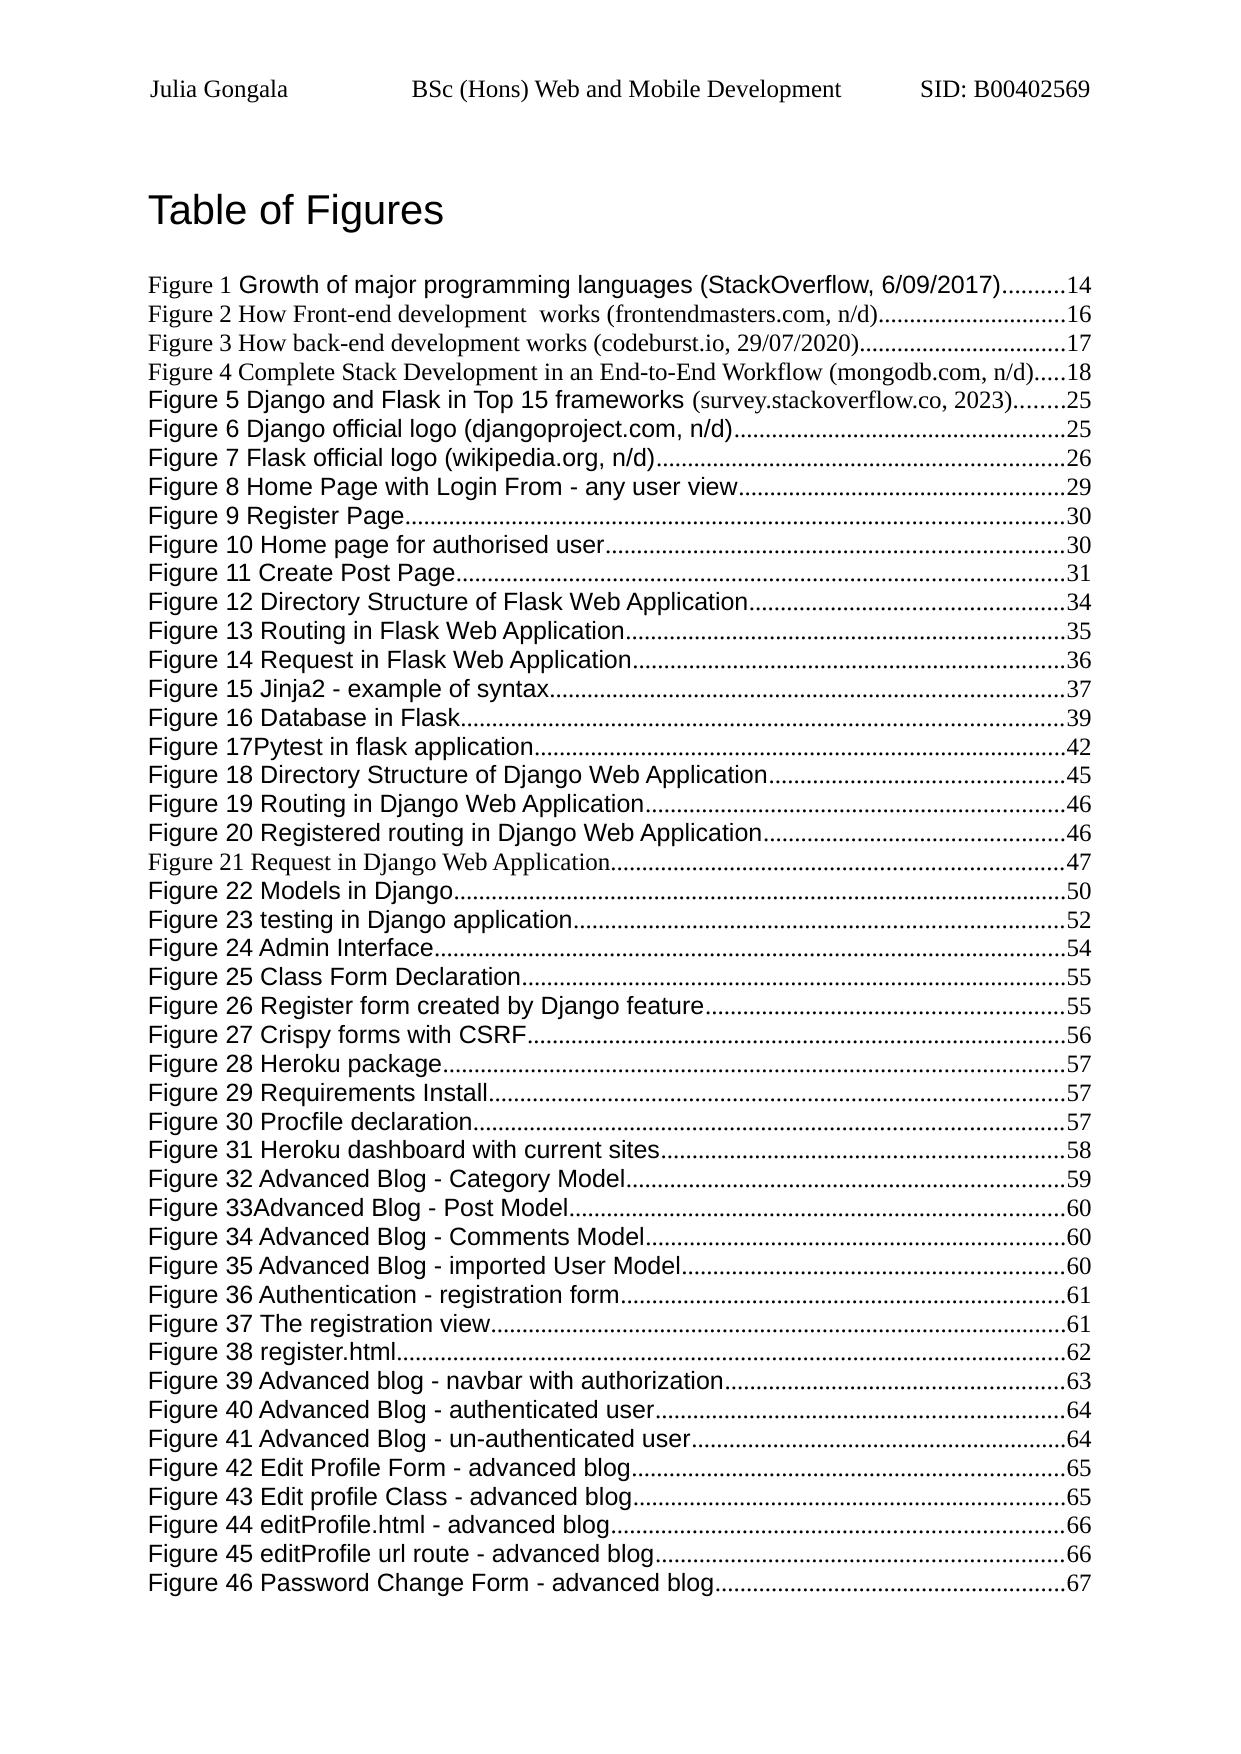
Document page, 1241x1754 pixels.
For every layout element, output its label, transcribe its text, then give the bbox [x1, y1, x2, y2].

text Figure 30 Procfile declaration 57 [148, 1107, 1092, 1135]
text Figure 1 Growth of major programming languages (StackOverflow, 6/09/2017) 14 [148, 270, 1092, 299]
text Figure 13 Routing in Flask Web Application 35 [148, 616, 1092, 645]
text Figure 9 Register Page 30 [148, 501, 1092, 529]
text Figure 38 register.html 62 [148, 1337, 1092, 1366]
text Figure 40 Advanced Blog - authenticated user 64 [148, 1395, 1092, 1424]
text Figure 29 Requirements Install 57 [148, 1078, 1092, 1107]
text Figure 37 The registration view 61 [148, 1308, 1092, 1337]
text Figure 2 How Front-end development works (frontendmasters.com, n/d) 16 [148, 299, 1092, 328]
text Figure 43 Edit profile Class - advanced blog 65 [148, 1482, 1092, 1511]
text Figure 45 editProfile url route - advanced blog 66 [148, 1539, 1092, 1568]
text Figure 16 Database in Flask 39 [148, 703, 1092, 732]
text Figure 31 Heroku dashboard with current sites 58 [148, 1135, 1092, 1164]
text Figure 24 Admin Interface 54 [148, 933, 1092, 962]
text Figure 23 testing in Django application 52 [148, 904, 1092, 933]
text Figure 35 Advanced Blog - imported User Model 60 [148, 1251, 1092, 1280]
text Figure 39 Advanced blog - navbar with authorization 63 [148, 1366, 1092, 1395]
text Figure 14 Request in Flask Web Application 36 [148, 645, 1092, 674]
text Figure 17Pytest in flask application 42 [148, 732, 1092, 760]
text Figure 41 Advanced Blog - un-authenticated user 64 [148, 1424, 1092, 1453]
text Figure 22 Models in Django 50 [148, 876, 1092, 904]
text Figure 8 Home Page with Login From - any user view 29 [148, 472, 1092, 501]
text Figure 28 Heroku package 57 [148, 1049, 1092, 1078]
text Figure 7 Flask official logo (wikipedia.org, n/d) 26 [148, 443, 1092, 472]
text Figure 36 Authentication - registration form 61 [148, 1280, 1092, 1308]
text Figure 44 editProfile.html - advanced blog 66 [148, 1511, 1092, 1539]
subtitle Table of Figures [148, 185, 1092, 233]
text Figure 12 Directory Structure of Flask Web Application 34 [148, 587, 1092, 616]
text Figure 27 Crispy forms with CSRF 56 [148, 1020, 1092, 1049]
text Figure 10 Home page for authorised user 30 [148, 529, 1092, 558]
text Figure 18 Directory Structure of Django Web Application 45 [148, 760, 1092, 789]
text Figure 4 Complete Stack Development in an End-to-End Workflow (mongodb.com, n/d) 18 [148, 357, 1092, 385]
text Figure 3 How back-end development works (codeburst.io, 29/07/2020) 17 [148, 328, 1092, 357]
text Figure 33Advanced Blog - Post Model 60 [148, 1193, 1092, 1222]
text Figure 42 Edit Profile Form - advanced blog 65 [148, 1453, 1092, 1482]
text Figure 46 Password Change Form - advanced blog 67 [148, 1568, 1092, 1597]
text Figure 20 Registered routing in Django Web Application 46 [148, 818, 1092, 847]
text Figure 19 Routing in Django Web Application 46 [148, 789, 1092, 818]
text Figure 21 Request in Django Web Application 47 [148, 847, 1092, 876]
text Figure 25 Class Form Declaration 55 [148, 962, 1092, 991]
text Figure 6 Django official logo (djangoproject.com, n/d) 25 [148, 414, 1092, 443]
text Figure 26 Register form created by Django feature 55 [148, 991, 1092, 1020]
text Figure 15 Jinja2 - example of syntax 37 [148, 674, 1092, 703]
text Figure 34 Advanced Blog - Comments Model 60 [148, 1222, 1092, 1251]
text Figure 11 Create Post Page 31 [148, 558, 1092, 587]
text Figure 5 Django and Flask in Top 15 frameworks (survey.stackoverflow.co, 2023) 25 [148, 385, 1092, 414]
text Figure 32 Advanced Blog - Category Model 59 [148, 1164, 1092, 1193]
